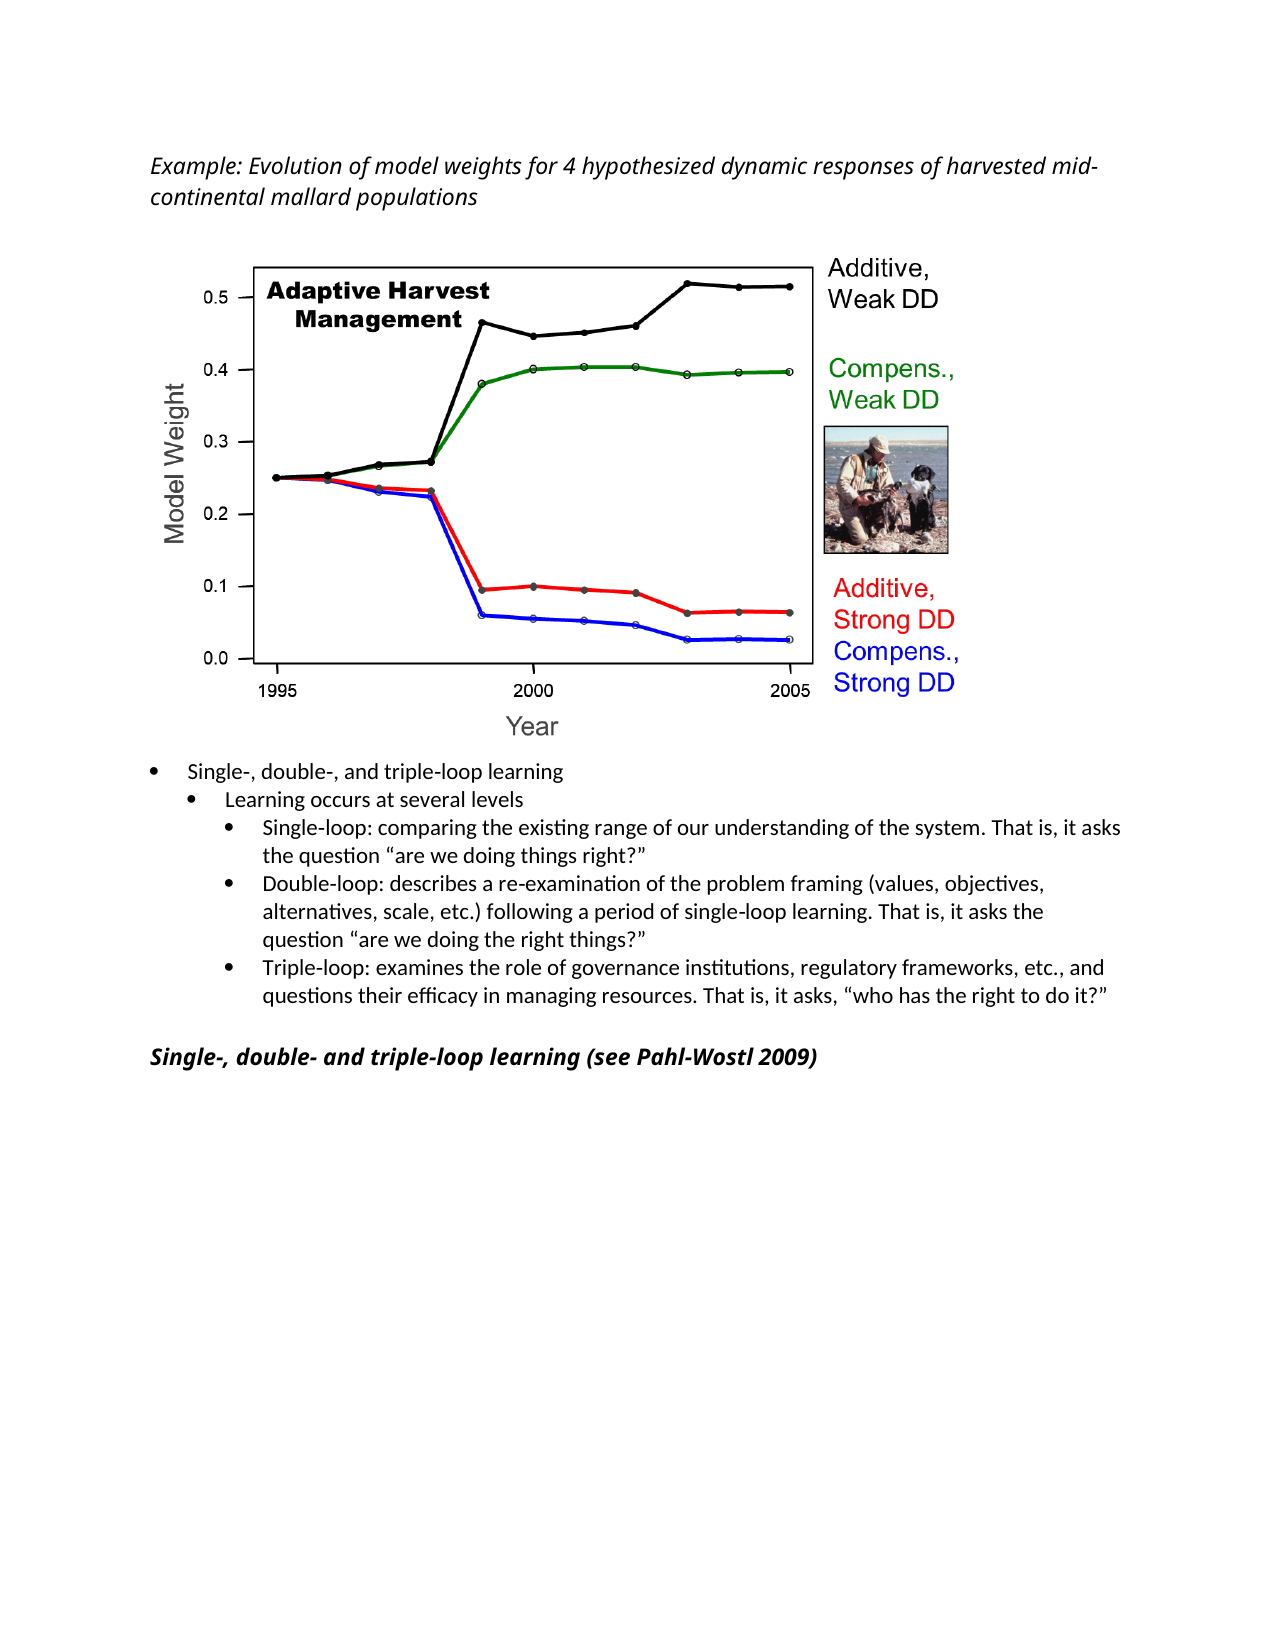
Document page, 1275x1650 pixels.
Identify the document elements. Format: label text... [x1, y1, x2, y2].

list Single‐, double‐, and triple‐loop learning [150, 757, 1125, 785]
list Single‐loop: comparing the existing range of our understanding of the system. That is, it asks the question “are we doing things right?” [225, 813, 1125, 869]
text Single‐, double‐ and triple‐loop learning (see Pahl‐Wostl 2009) [150, 1040, 1125, 1072]
list Double‐loop: describes a re‐examination of the problem framing (values, objectives, alternatives, scale, etc.) following a period of single‐loop learning. That is, it asks the question “are we doing the right things?” [225, 869, 1125, 953]
text Example: Evolution of model weights for 4 hypothesized dynamic responses of harvested mid‐continental mallard populations [150, 150, 1125, 212]
list Triple‐loop: examines the role of governance institutions, regulatory frameworks, etc., and questions their efficacy in managing resources. That is, it asks, “who has the right to do it?” [225, 953, 1125, 1009]
picture [150, 243, 976, 757]
list Learning occurs at several levels [187, 785, 1125, 813]
